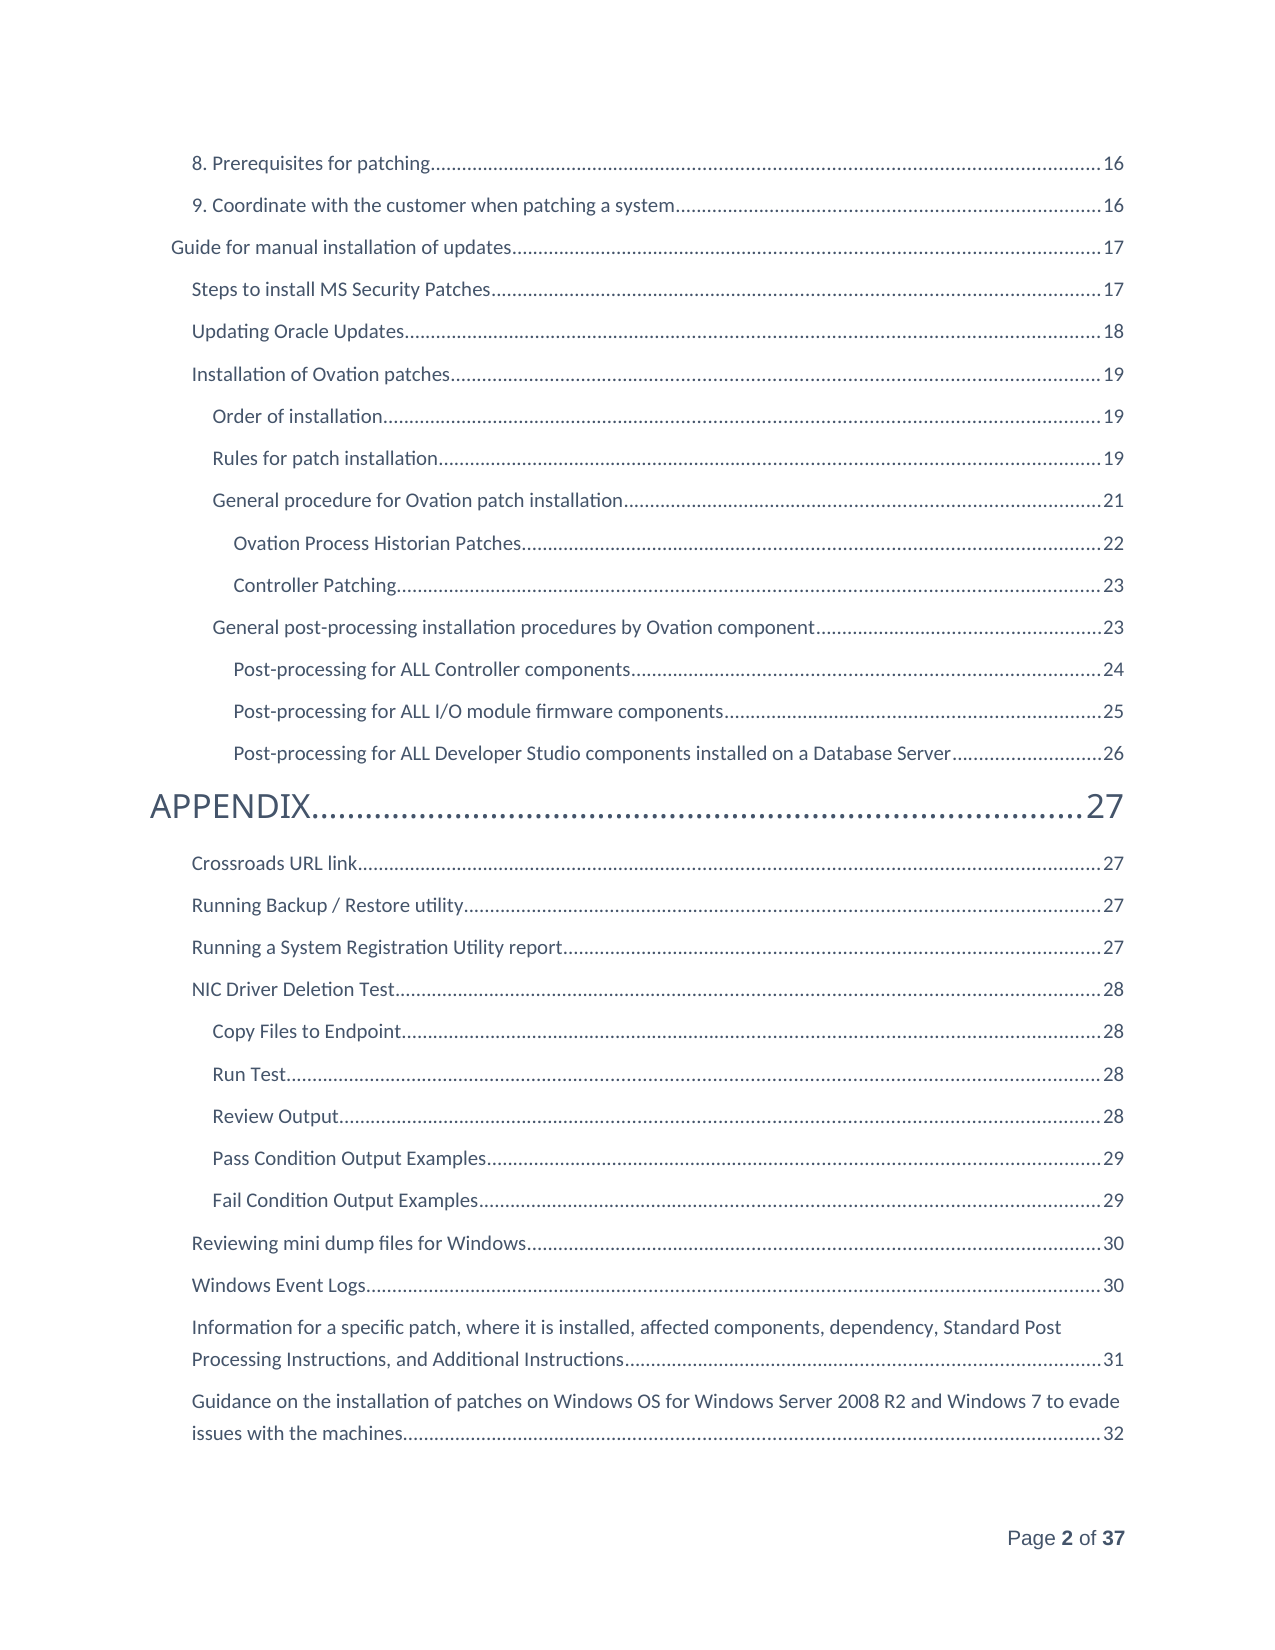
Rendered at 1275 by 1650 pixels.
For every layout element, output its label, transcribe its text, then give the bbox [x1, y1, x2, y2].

text Fail Condition Output Examples 29 [212, 1187, 1125, 1213]
text APPENDIX 27 [150, 783, 1125, 828]
text Copy Files to Endpoint 28 [212, 1019, 1125, 1044]
text Post-processing for ALL I/O module firmware components 25 [233, 698, 1125, 724]
text Post-processing for ALL Controller components 24 [233, 656, 1125, 682]
text Running a System Registration Utility report 27 [192, 934, 1125, 960]
text Installation of Ovation patches 19 [192, 361, 1125, 386]
text Post-processing for ALL Developer Studio components installed on a Database Server 26 [233, 741, 1125, 766]
text Reviewing mini dump files for Windows 30 [192, 1230, 1125, 1255]
text NIC Driver Deletion Test 28 [192, 977, 1125, 1002]
text Review Output 28 [212, 1103, 1125, 1128]
text Ovation Process Historian Patches 22 [233, 530, 1125, 555]
text Crossroads URL link 27 [192, 850, 1125, 875]
text Updating Oracle Updates 18 [192, 319, 1125, 344]
text Controller Patching 23 [233, 572, 1125, 597]
text Pass Condition Output Examples 29 [212, 1145, 1125, 1171]
text Order of installation 19 [212, 403, 1125, 428]
text Information for a specific patch, where it is installed, affected components, dependency, Standard Post Processing Instructions, and Additional Instructions 31 [192, 1314, 1125, 1371]
text 8. Prerequisites for patching 16 [192, 150, 1125, 175]
text Steps to install MS Security Patches 17 [192, 277, 1125, 302]
text 9. Coordinate with the customer when patching a system 16 [192, 192, 1125, 218]
text Guidance on the installation of patches on Windows OS for Windows Server 2008 R2 and Windows 7 to evade issues with the machines 32 [192, 1388, 1125, 1445]
text Rules for patch installation 19 [212, 445, 1125, 471]
text General procedure for Ovation patch installation 21 [212, 487, 1125, 513]
text Run Test 28 [212, 1061, 1125, 1086]
text Guide for manual installation of updates 17 [171, 234, 1125, 260]
text Windows Event Logs 30 [192, 1272, 1125, 1297]
text Running Backup / Restore utility 27 [192, 892, 1125, 918]
text General post-processing installation procedures by Ovation component 23 [212, 614, 1125, 639]
